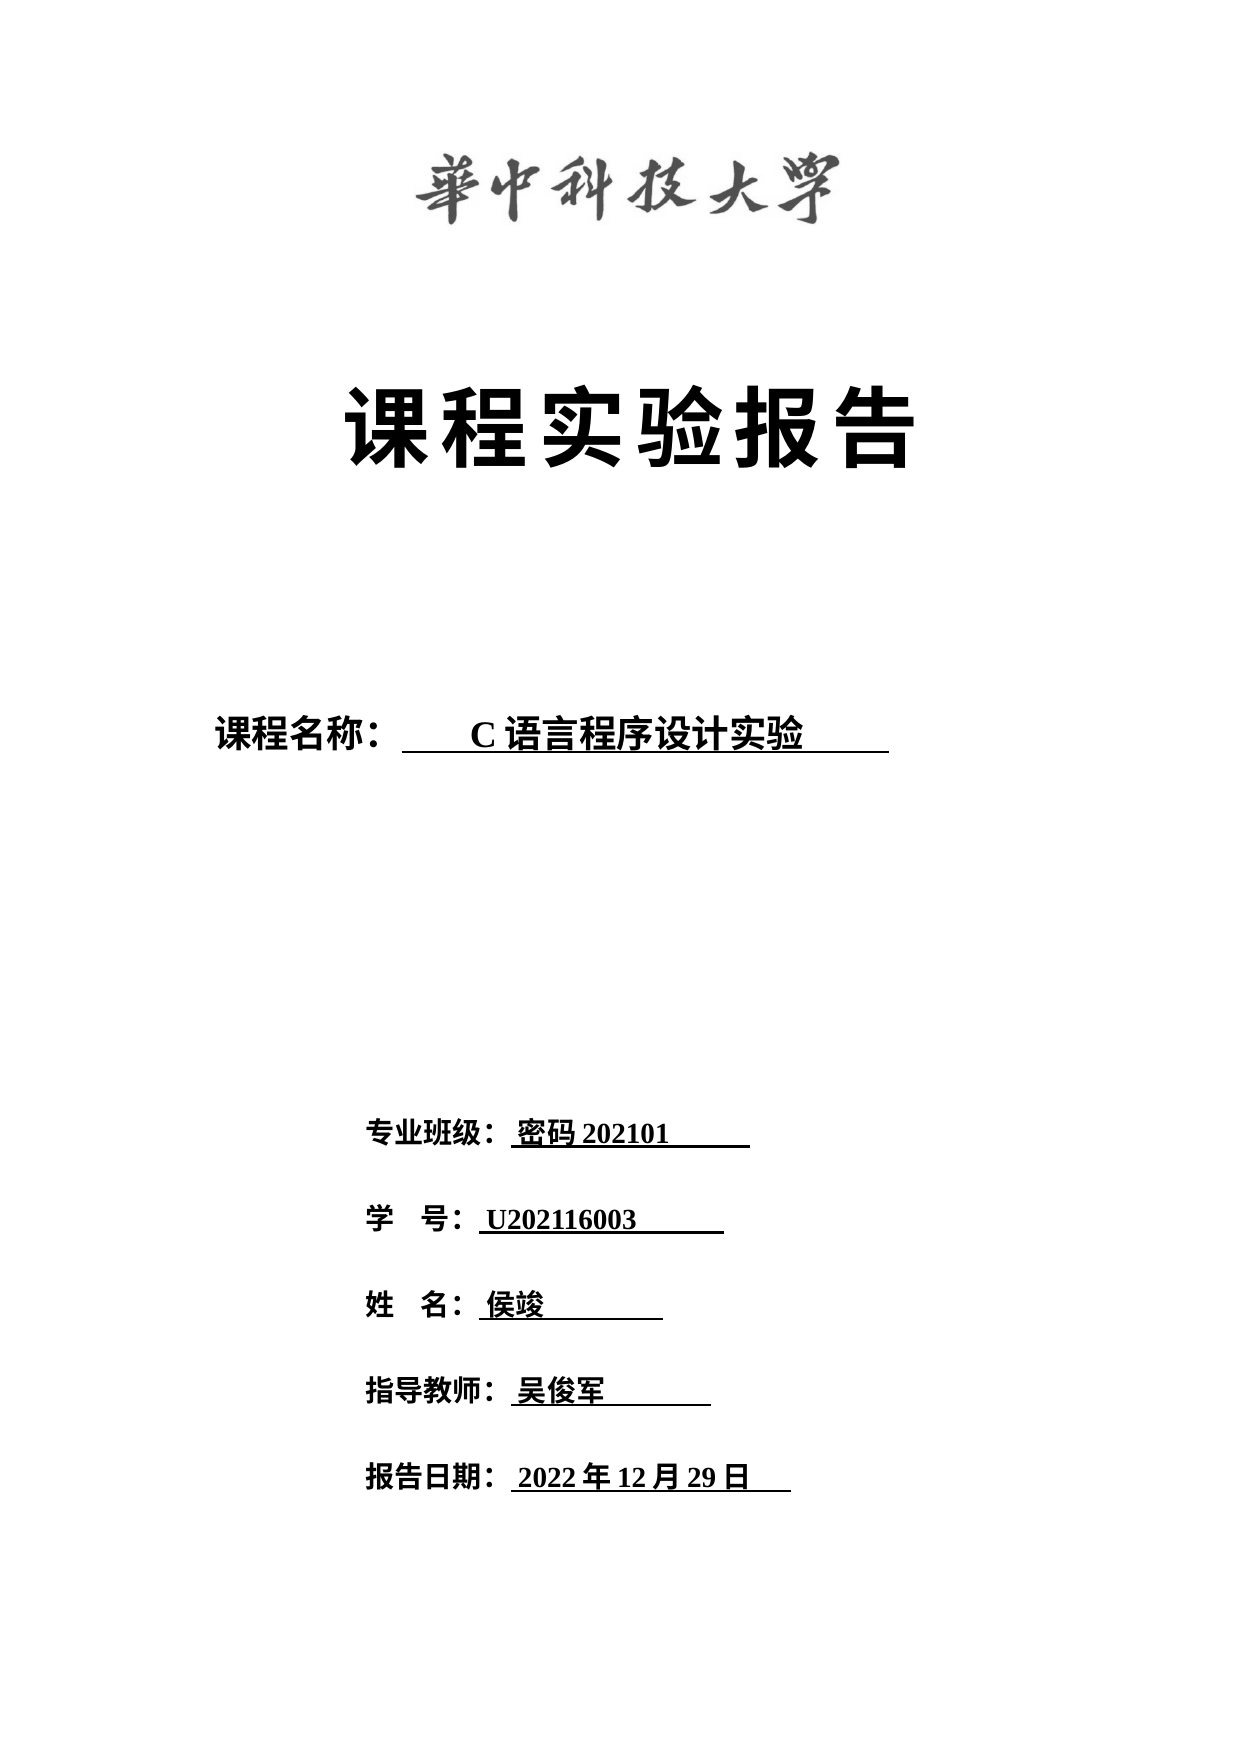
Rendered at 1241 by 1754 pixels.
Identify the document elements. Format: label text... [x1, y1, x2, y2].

text 课 程 实 验 报 告 [177, 357, 1063, 487]
text 学 号： U202116003 [177, 1184, 1063, 1249]
text 指导教师： 吴俊军 [177, 1356, 1063, 1421]
text 课程名称： C语言程序设计实验 [177, 699, 1063, 764]
text 姓 名： 侯竣 [177, 1270, 1063, 1335]
text 报告日期： 2022年12月29日 [177, 1442, 1063, 1507]
text 专业班级： 密码202101 [177, 1098, 1063, 1163]
